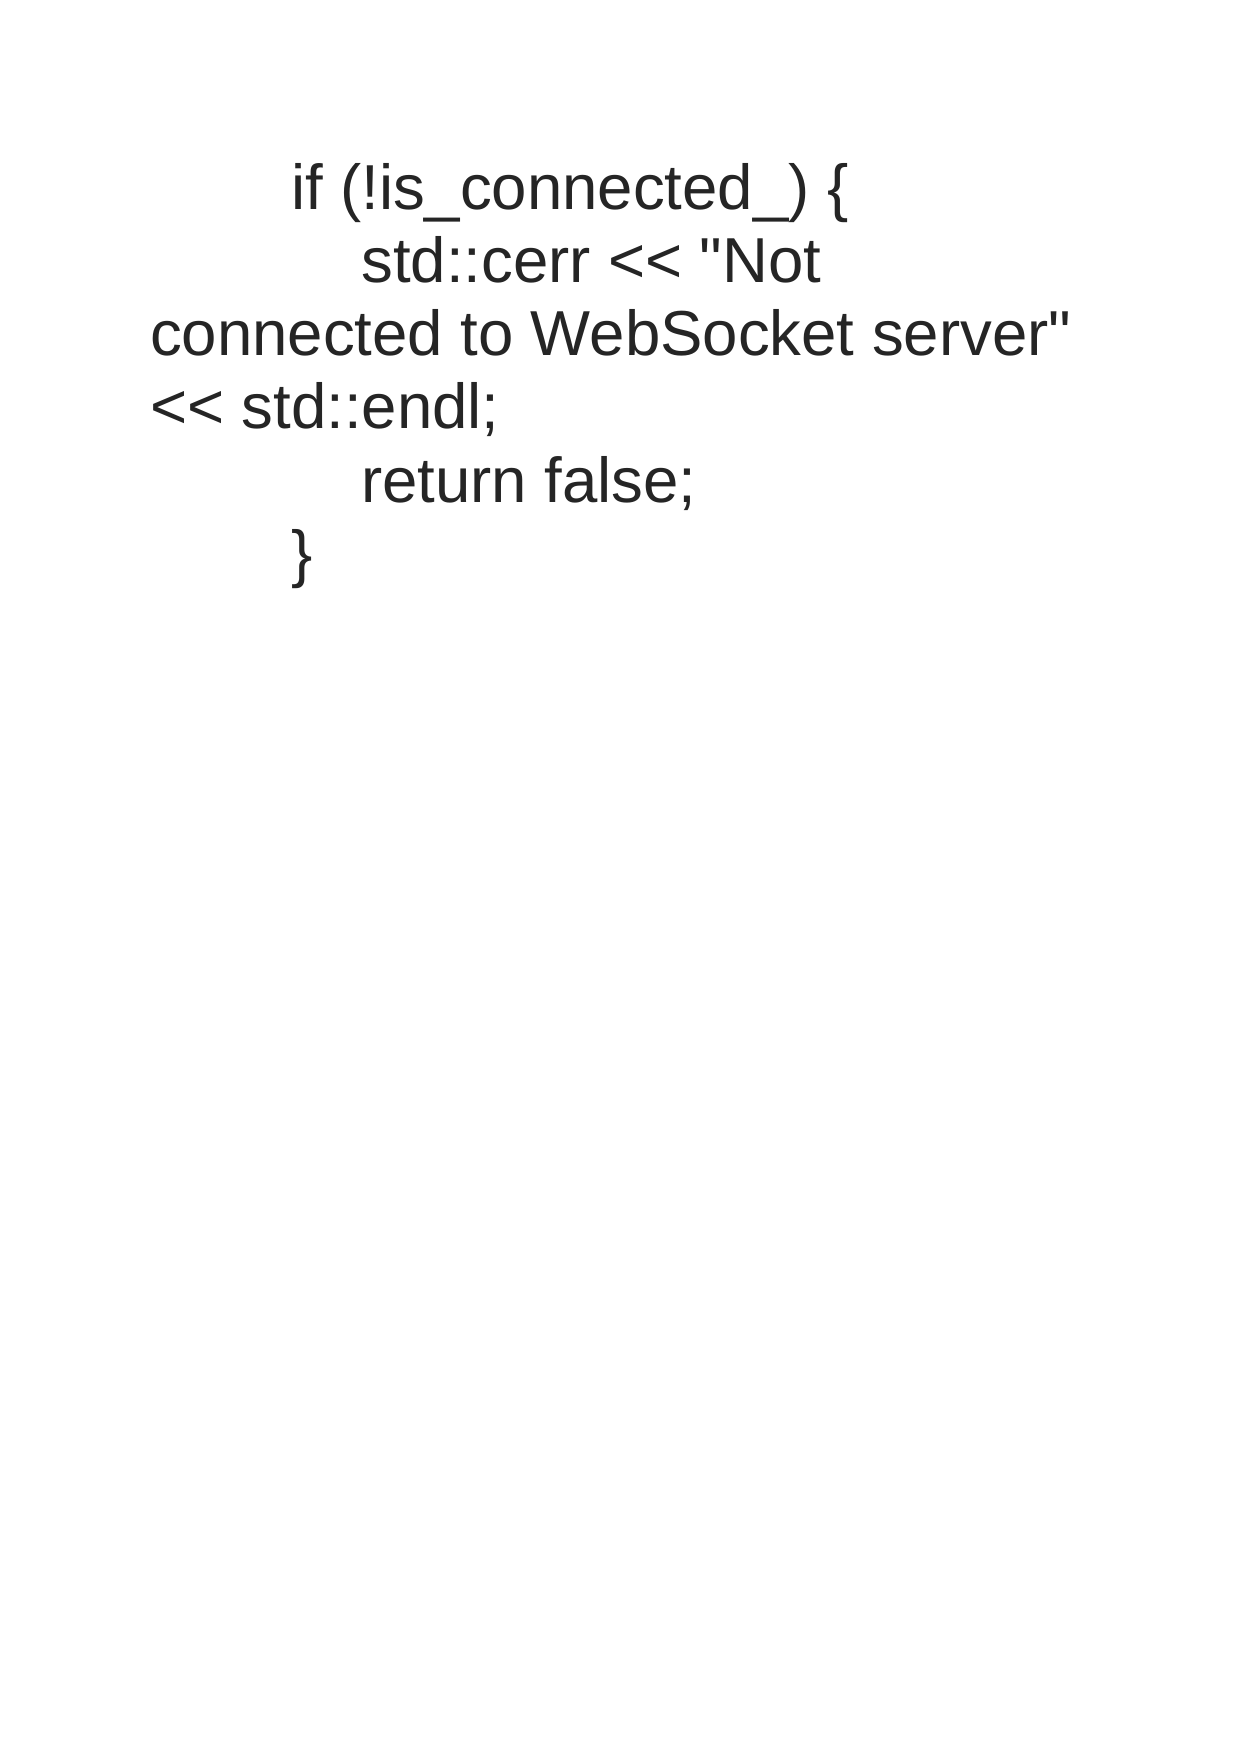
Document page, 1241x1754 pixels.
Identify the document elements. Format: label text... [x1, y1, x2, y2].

text if (!is_connected_) { [150, 150, 1090, 223]
text return false; [150, 442, 1090, 516]
text } [150, 516, 1090, 589]
text std::cerr << "Not connected to WebSocket server" << std::endl; [150, 223, 1090, 442]
